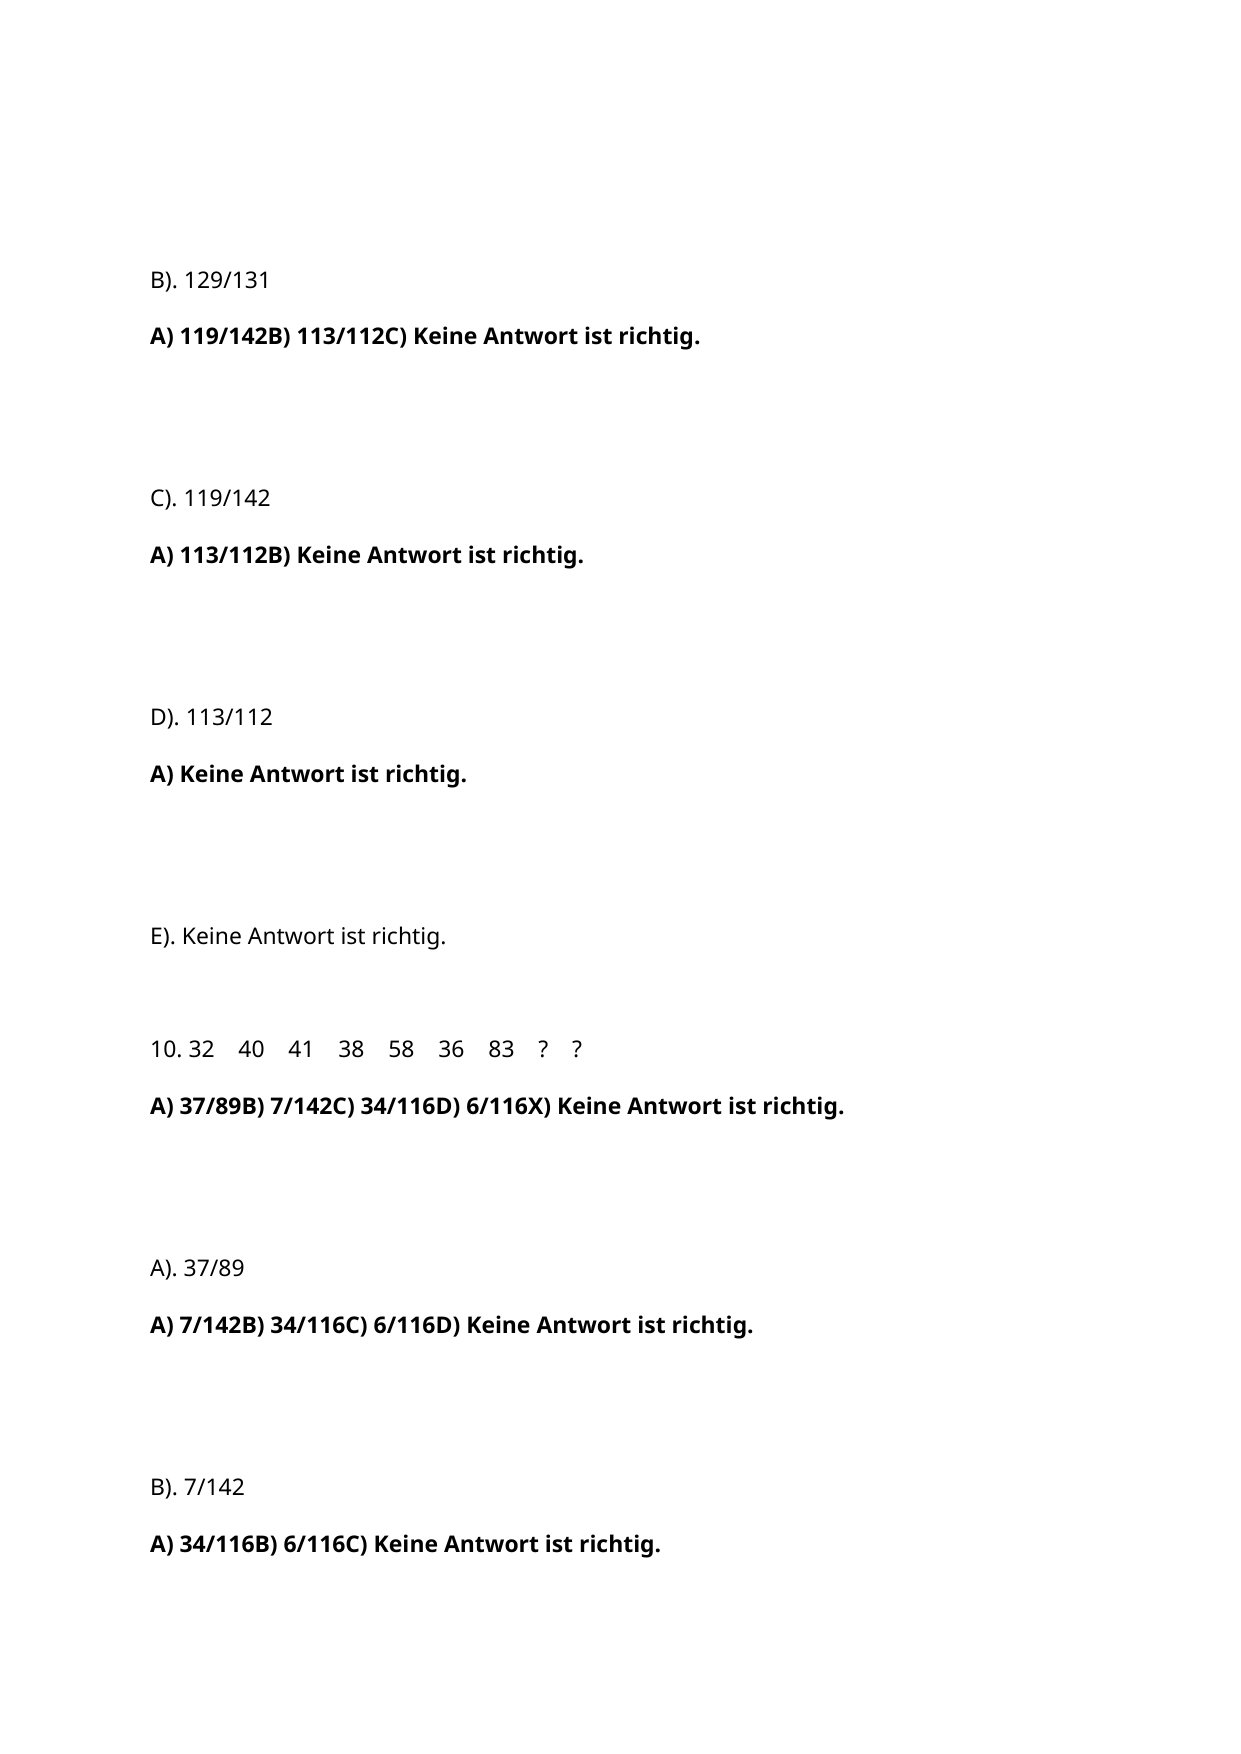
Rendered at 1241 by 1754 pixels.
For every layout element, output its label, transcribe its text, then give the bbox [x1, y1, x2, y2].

text A) 7/142 B) 34/116 C) 6/116 D) Keine Antwort ist richtig. [150, 1309, 1090, 1340]
text A) 113/112 B) Keine Antwort ist richtig. [150, 539, 1090, 570]
text A). 37/89 [150, 1252, 1090, 1283]
text D). 113/112 [150, 701, 1090, 732]
text A) 37/89 B) 7/142 C) 34/116 D) 6/116 X) Keine Antwort ist richtig. [150, 1090, 1090, 1121]
text A) 119/142 B) 113/112 C) Keine Antwort ist richtig. [150, 320, 1090, 352]
text B). 129/131 [150, 263, 1090, 295]
text B). 7/142 [150, 1471, 1090, 1502]
text C). 119/142 [150, 482, 1090, 513]
text A) 34/116 B) 6/116 C) Keine Antwort ist richtig. [150, 1528, 1090, 1559]
text A) Keine Antwort ist richtig. [150, 758, 1090, 789]
text E). Keine Antwort ist richtig. [150, 920, 1090, 951]
text 10. 32 40 41 38 58 36 83 ? ? [150, 1033, 1090, 1064]
